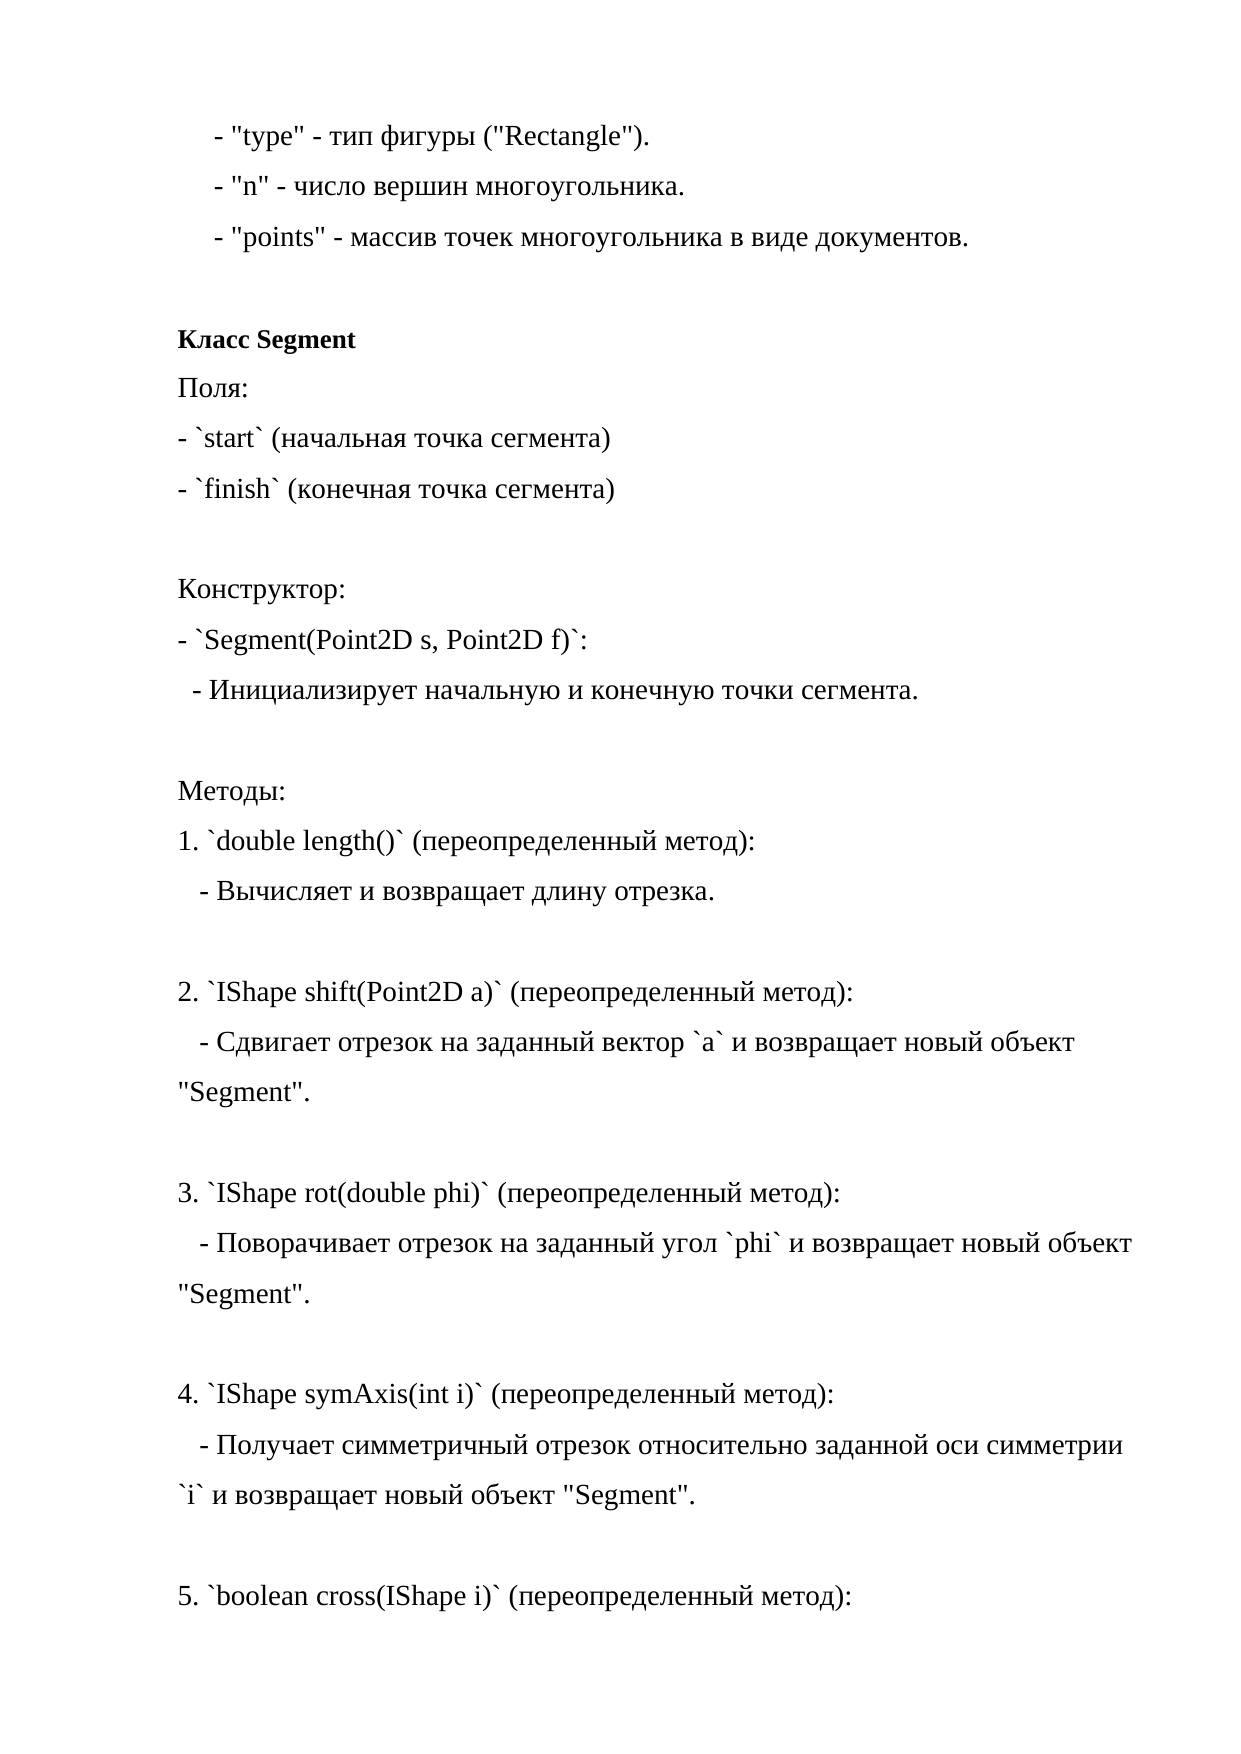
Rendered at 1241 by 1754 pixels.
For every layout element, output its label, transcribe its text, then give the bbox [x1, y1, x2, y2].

text - Получает симметричный отрезок относительно заданной оси симметрии `i` и возвращает новый объект "Segment". [177, 1427, 1152, 1511]
text - `start` (начальная точка сегмента) [177, 421, 1152, 454]
text 5. `boolean cross(IShape i)` (переопределенный метод): [177, 1578, 1152, 1611]
text - Инициализирует начальную и конечную точки сегмента. [177, 672, 1152, 706]
text - `finish` (конечная точка сегмента) [177, 471, 1152, 504]
text 2. `IShape shift(Point2D a)` (переопределенный метод): [177, 974, 1152, 1007]
text - `Segment(Point2D s, Point2D f)`: [177, 622, 1152, 655]
text - "n" - число вершин многоугольника. [177, 168, 1152, 202]
text - Поворачивает отрезок на заданный угол `phi` и возвращает новый объект "Segment". [177, 1226, 1152, 1309]
text Методы: [177, 773, 1152, 806]
text - "points" - массив точек многоугольника в виде документов. [177, 219, 1152, 252]
text 4. `IShape symAxis(int i)` (переопределенный метод): [177, 1376, 1152, 1410]
text - "type" - тип фигуры ("Rectangle"). [177, 118, 1152, 152]
text Конструктор: [177, 571, 1152, 605]
text 3. `IShape rot(double phi)` (переопределенный метод): [177, 1175, 1152, 1209]
text - Вычисляет и возвращает длину отрезка. [177, 873, 1152, 907]
text - Сдвигает отрезок на заданный вектор `a` и возвращает новый объект "Segment". [177, 1024, 1152, 1108]
text Поля: [177, 370, 1152, 404]
text 1. `double length()` (переопределенный метод): [177, 823, 1152, 857]
subtitle Класс Segment [177, 323, 1152, 355]
